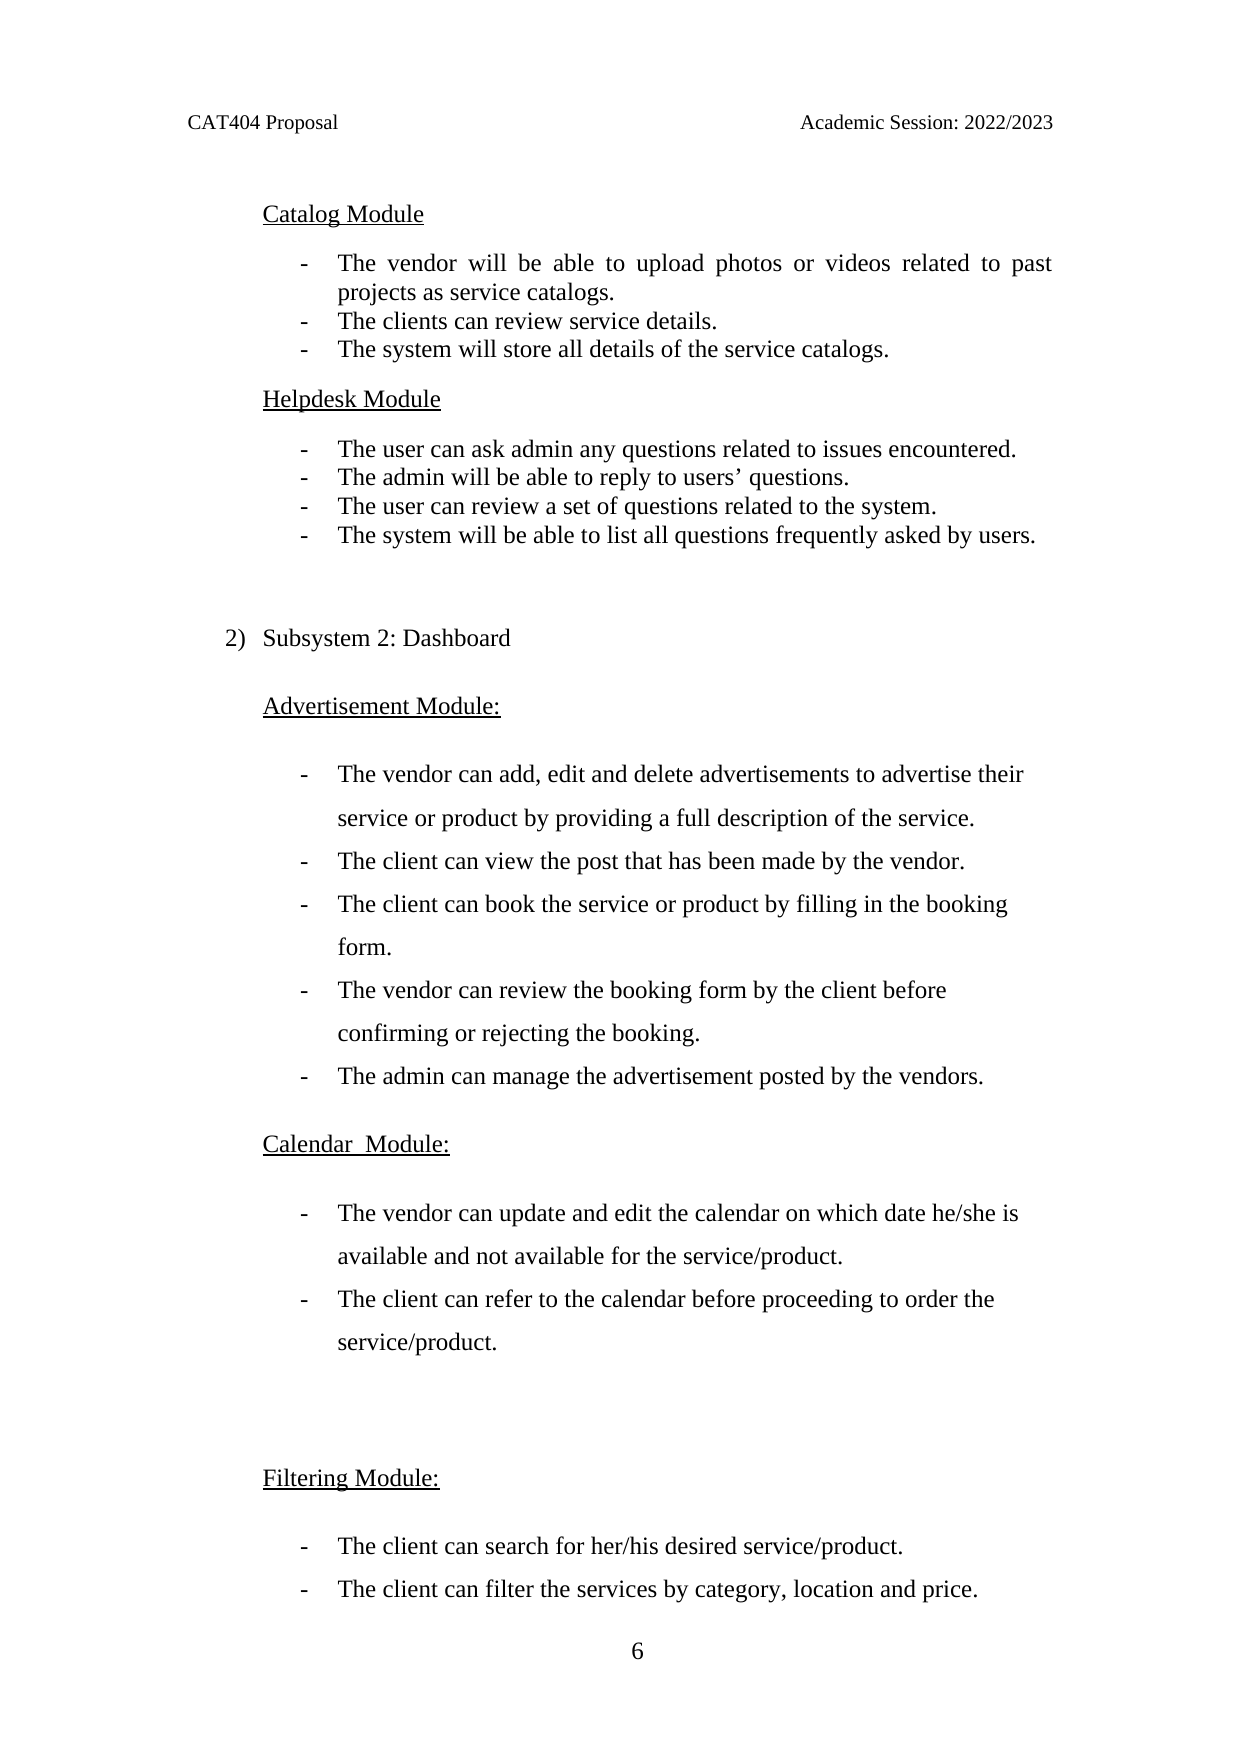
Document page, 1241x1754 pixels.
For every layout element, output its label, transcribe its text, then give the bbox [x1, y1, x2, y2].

text Calendar Module: [262, 1129, 1053, 1158]
list The client can refer to the calendar before proceeding to order the service/product. [300, 1284, 1053, 1356]
list The client can view the post that has been made by the vendor. [300, 846, 1053, 874]
list The admin will be able to reply to users’ questions. [300, 462, 1053, 491]
text Filtering Module: [262, 1463, 1053, 1492]
list The user can review a set of questions related to the system. [300, 491, 1053, 520]
text Catalog Module [187, 199, 1053, 227]
list The vendor will be able to upload photos or videos related to past projects as service catalogs. [300, 248, 1053, 306]
list The vendor can update and edit the calendar on which date he/she is available and not available for the service/product. [300, 1198, 1053, 1269]
list The user can ask admin any questions related to issues encountered. [300, 434, 1053, 462]
text Advertisement Module: [262, 691, 1053, 720]
list The admin can manage the advertisement posted by the vendors. [300, 1061, 1053, 1090]
list The system will be able to list all questions frequently asked by users. [300, 520, 1053, 549]
list The clients can review service details. [300, 306, 1053, 334]
list The client can book the service or product by filling in the booking form. [300, 889, 1053, 961]
list The vendor can add, edit and delete advertisements to advertise their service or product by providing a full description of the service. [300, 759, 1053, 831]
list The system will store all details of the service catalogs. [300, 334, 1053, 363]
list Subsystem 2: Dashboard [225, 623, 1053, 652]
text Helpdesk Module [187, 384, 1053, 413]
list The client can search for her/his desired service/product. [300, 1531, 1053, 1560]
list The vendor can review the booking form by the client before confirming or rejecting the booking. [300, 975, 1053, 1047]
list The client can filter the services by category, location and price. [300, 1574, 1053, 1603]
